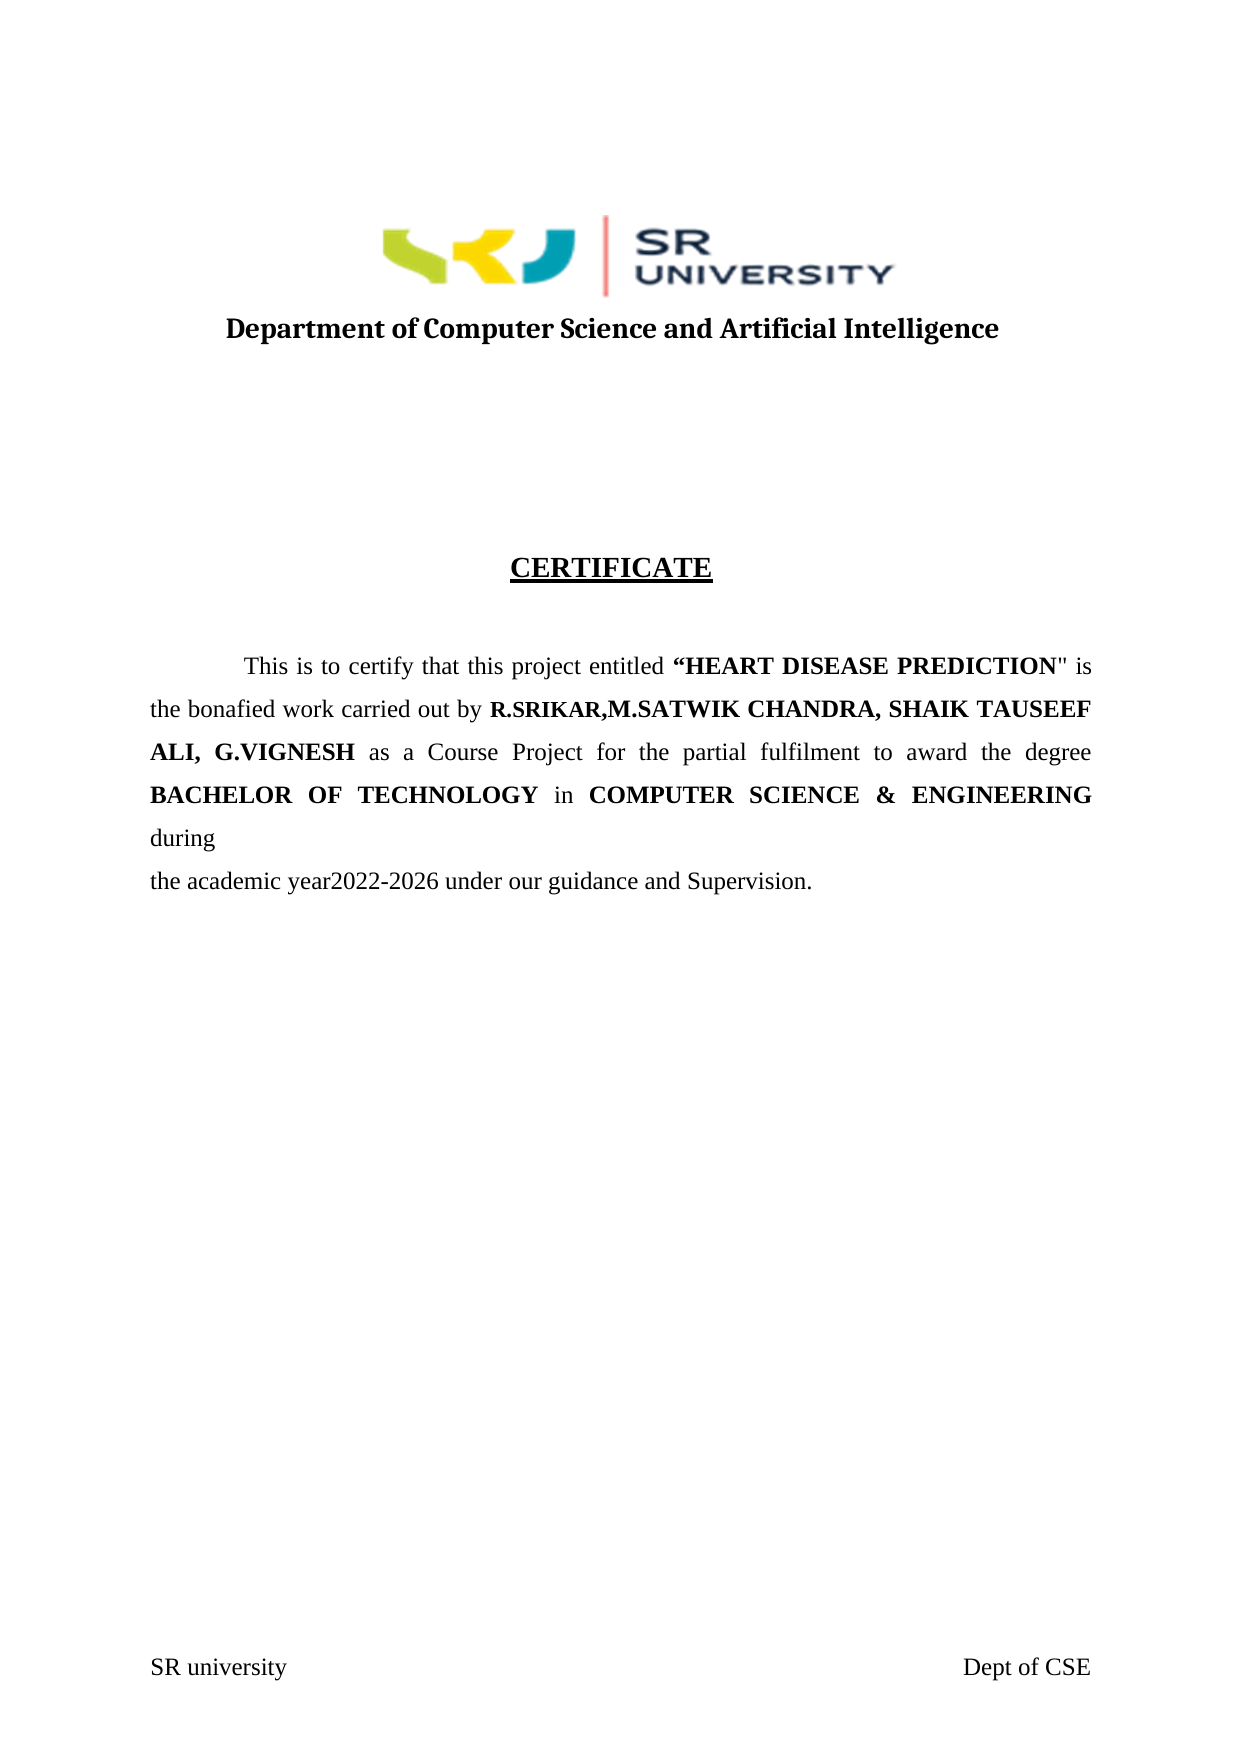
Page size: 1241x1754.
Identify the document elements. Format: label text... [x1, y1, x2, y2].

text Department of Computer Science and Artificial Intelligence [226, 312, 1173, 346]
picture [382, 215, 897, 298]
text the academic year2022-2026 under our guidance and Supervision. [150, 867, 1173, 895]
text CERTIFICATE [224, 550, 998, 584]
text This is to certify that this project entitled “HEART DISEASE PREDICTION" is the bonafied work carried out by R.SRIKAR,M.SATWIK CHANDRA, SHAIK TAUSEEF ALI, G.VIGNESH as a Course Project for the partial fulfilment to award the degree BACHELOR OF TECHNOLOGY in COMPUTER SCIENCE & ENGINEERING during [150, 651, 1092, 852]
